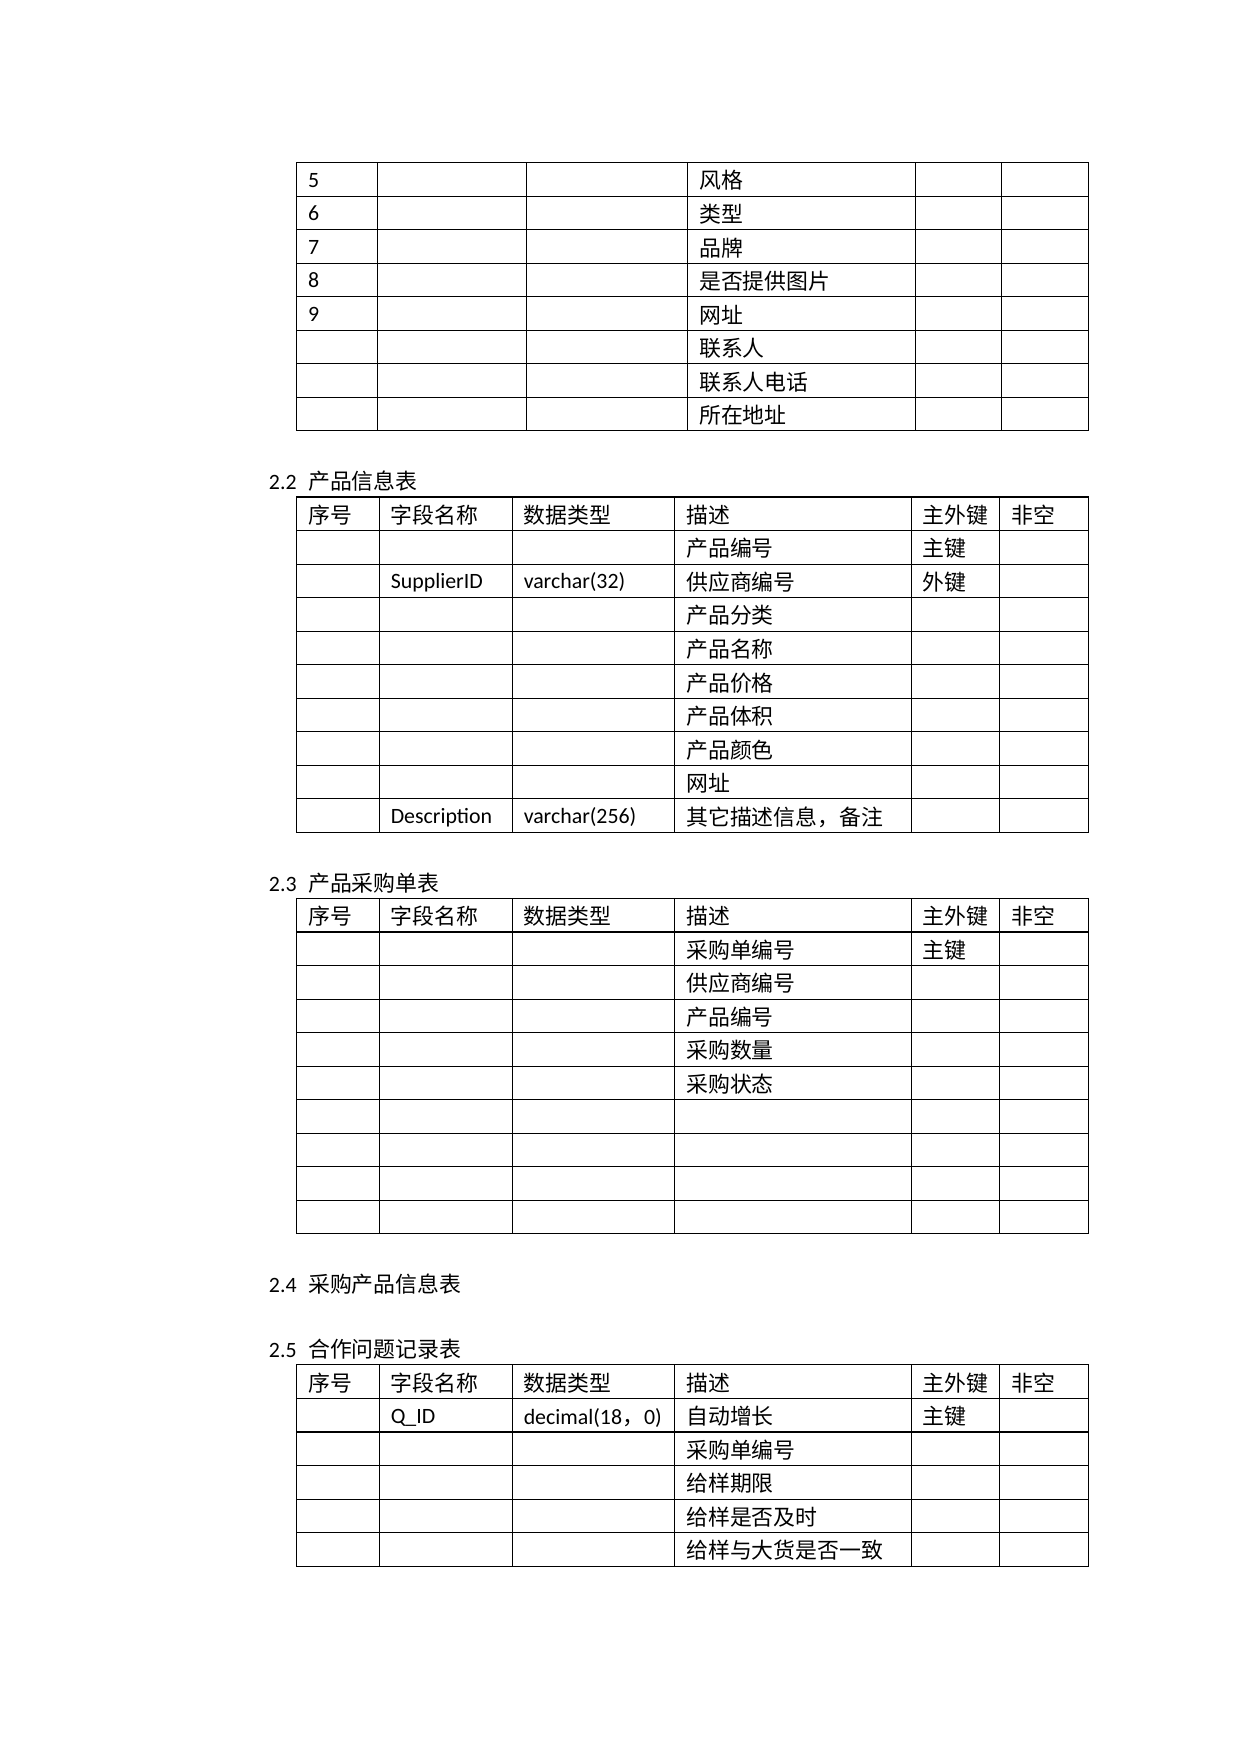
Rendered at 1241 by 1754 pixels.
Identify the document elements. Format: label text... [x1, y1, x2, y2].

table_cell 供应商编号 [675, 966, 911, 998]
table_cell 给样期限 [675, 1466, 911, 1498]
table_cell 产品价格 [675, 665, 911, 698]
table_cell [380, 1167, 512, 1200]
table_cell 产品体积 [675, 699, 911, 731]
table_cell [1000, 1500, 1088, 1532]
table_cell [297, 1100, 379, 1133]
table_cell [912, 598, 999, 631]
table_header 序号 [297, 498, 379, 530]
table_cell 供应商编号 [675, 565, 911, 597]
table_cell [916, 264, 1001, 296]
table_cell [297, 1033, 379, 1066]
table_cell [378, 230, 526, 263]
table_header 主外键 [912, 1365, 999, 1398]
table_cell [513, 598, 674, 631]
table_cell [297, 1433, 379, 1465]
table_cell [297, 1167, 379, 1200]
table_cell [1000, 1134, 1088, 1166]
table_cell [912, 1033, 999, 1066]
table_cell [675, 1100, 911, 1133]
table_cell [380, 1500, 512, 1532]
list 产品采购单表 [269, 865, 1053, 898]
table_cell [297, 632, 379, 664]
table_cell [380, 1033, 512, 1066]
table_cell [1000, 699, 1088, 731]
table_cell [513, 1167, 674, 1200]
list 合作问题记录表 [269, 1332, 1053, 1364]
table_cell 8 [297, 264, 377, 296]
table_cell [1000, 1000, 1088, 1032]
table_header 字段名称 [380, 1365, 512, 1398]
table_cell [912, 1100, 999, 1133]
table_cell [380, 632, 512, 664]
table_cell 主键 [912, 933, 999, 965]
table_cell [380, 1000, 512, 1032]
table_cell [912, 699, 999, 731]
table_cell 产品名称 [675, 632, 911, 664]
table_cell [912, 632, 999, 664]
table_cell [378, 364, 526, 397]
table_cell [912, 665, 999, 698]
table_header 描述 [675, 899, 911, 931]
table_cell [297, 1399, 379, 1431]
table_cell [297, 531, 379, 563]
table_cell [916, 364, 1001, 397]
table_header 字段名称 [380, 498, 512, 530]
table_cell [513, 632, 674, 664]
table_header 序号 [297, 1365, 379, 1398]
table_cell [527, 364, 687, 397]
table_cell [527, 331, 687, 363]
table_cell [297, 1134, 379, 1166]
table_cell [916, 163, 1001, 196]
table_cell [1000, 1033, 1088, 1066]
table_cell [1002, 398, 1088, 430]
table_cell [513, 1201, 674, 1233]
table_cell [513, 531, 674, 563]
table_cell [513, 1000, 674, 1032]
table_cell [297, 398, 377, 430]
table_cell [297, 1500, 379, 1532]
table_cell [1002, 331, 1088, 363]
table_cell 网址 [675, 766, 911, 798]
table_cell [527, 297, 687, 330]
table_cell [380, 1533, 512, 1566]
table_cell 给样是否及时 [675, 1500, 911, 1532]
table_cell [378, 398, 526, 430]
table_cell [912, 732, 999, 765]
table_cell [513, 1533, 674, 1566]
table_cell [1002, 264, 1088, 296]
table_cell 联系人电话 [688, 364, 915, 397]
table_cell 产品编号 [675, 1000, 911, 1032]
table_cell 产品编号 [675, 531, 911, 563]
table_cell 其它描述信息，备注 [675, 799, 911, 832]
table_cell [297, 732, 379, 765]
table_cell 主键 [912, 531, 999, 563]
table_cell [297, 364, 377, 397]
table_cell [1000, 933, 1088, 965]
table_header 非空 [1000, 899, 1088, 931]
table_cell [916, 398, 1001, 430]
table_header 主外键 [912, 498, 999, 530]
table_cell [912, 1201, 999, 1233]
table_cell 采购单编号 [675, 933, 911, 965]
table_cell [380, 732, 512, 765]
table_cell [297, 766, 379, 798]
table_cell [380, 1201, 512, 1233]
table_cell [380, 598, 512, 631]
table_cell [297, 933, 379, 965]
table_cell [513, 1033, 674, 1066]
table_cell [380, 1433, 512, 1465]
table_cell [297, 565, 379, 597]
table_cell [1000, 1399, 1088, 1431]
table_cell [380, 1466, 512, 1498]
table_cell Description [380, 799, 512, 832]
table_cell [527, 264, 687, 296]
table_cell [380, 1134, 512, 1166]
table_cell 采购单编号 [675, 1433, 911, 1465]
table_cell [1000, 1100, 1088, 1133]
table_cell [297, 699, 379, 731]
table_cell [912, 1500, 999, 1532]
table_cell [297, 331, 377, 363]
table_header 序号 [297, 899, 379, 931]
table_header 非空 [1000, 1365, 1088, 1398]
table_cell [1000, 665, 1088, 698]
table_cell [1002, 163, 1088, 196]
table_cell 采购状态 [675, 1067, 911, 1099]
table_cell [527, 230, 687, 263]
table_header 数据类型 [513, 498, 674, 530]
table_cell [380, 1067, 512, 1099]
table_cell [1002, 197, 1088, 229]
table_cell [378, 264, 526, 296]
table_cell 给样与大货是否一致 [675, 1533, 911, 1566]
table_cell [912, 1067, 999, 1099]
list 产品信息表 [269, 464, 1053, 496]
table_cell [1000, 1067, 1088, 1099]
table_cell 类型 [688, 197, 915, 229]
table_cell [527, 398, 687, 430]
table_cell [513, 1500, 674, 1532]
table_cell [513, 699, 674, 731]
table_cell [378, 197, 526, 229]
table_cell [1000, 565, 1088, 597]
table_cell [912, 1533, 999, 1566]
table_header 描述 [675, 1365, 911, 1398]
table_cell [527, 197, 687, 229]
table_cell [1000, 1433, 1088, 1465]
table_header 数据类型 [513, 1365, 674, 1398]
table_cell [675, 1201, 911, 1233]
table_cell [912, 1466, 999, 1498]
table_cell [912, 1433, 999, 1465]
table_cell [1000, 966, 1088, 998]
table_cell [513, 1466, 674, 1498]
table_cell [916, 297, 1001, 330]
table_cell decimal(18，0) [513, 1399, 674, 1431]
table_cell [297, 1000, 379, 1032]
table_cell [297, 1533, 379, 1566]
table_cell [513, 933, 674, 965]
table_cell [675, 1167, 911, 1200]
table_cell [1002, 297, 1088, 330]
table_cell [912, 766, 999, 798]
table_cell 产品颜色 [675, 732, 911, 765]
table_cell [912, 1134, 999, 1166]
table_cell 外键 [912, 565, 999, 597]
table_cell [513, 1134, 674, 1166]
list 采购产品信息表 [269, 1267, 1053, 1299]
table_cell [1000, 1533, 1088, 1566]
table_cell 9 [297, 297, 377, 330]
table_cell [297, 1201, 379, 1233]
table_cell [297, 1466, 379, 1498]
table_cell [1002, 364, 1088, 397]
table_cell [297, 665, 379, 698]
table_header 字段名称 [380, 899, 512, 931]
table_cell [380, 1100, 512, 1133]
table_cell [513, 1067, 674, 1099]
table_cell [378, 297, 526, 330]
table_cell [297, 598, 379, 631]
table_cell [380, 766, 512, 798]
table_cell [513, 766, 674, 798]
table_cell [380, 665, 512, 698]
table_cell 品牌 [688, 230, 915, 263]
table_cell 联系人 [688, 331, 915, 363]
table_header 描述 [675, 498, 911, 530]
table_cell [1000, 598, 1088, 631]
table_cell 6 [297, 197, 377, 229]
table_cell [380, 531, 512, 563]
table_cell [912, 799, 999, 832]
table_cell [378, 163, 526, 196]
table_cell 网址 [688, 297, 915, 330]
table_cell [297, 966, 379, 998]
table_cell [1000, 799, 1088, 832]
table_cell [912, 1000, 999, 1032]
table_cell [1000, 732, 1088, 765]
table_cell [916, 197, 1001, 229]
table_cell [527, 163, 687, 196]
table_cell [1000, 531, 1088, 563]
table_cell [297, 1067, 379, 1099]
table_cell [675, 1134, 911, 1166]
table_cell 采购数量 [675, 1033, 911, 1066]
table_cell varchar(32) [513, 565, 674, 597]
table_cell [1000, 632, 1088, 664]
table_cell [380, 699, 512, 731]
table_cell 产品分类 [675, 598, 911, 631]
table_cell [297, 799, 379, 832]
table_cell SupplierID [380, 565, 512, 597]
table_cell 是否提供图片 [688, 264, 915, 296]
table_cell [513, 1100, 674, 1133]
table_cell [916, 230, 1001, 263]
table_cell [916, 331, 1001, 363]
table_header 主外键 [912, 899, 999, 931]
table_cell 所在地址 [688, 398, 915, 430]
table_cell [380, 933, 512, 965]
table_header 非空 [1000, 498, 1088, 530]
table_cell [513, 1433, 674, 1465]
table_cell [513, 732, 674, 765]
table_cell [513, 665, 674, 698]
table_cell [1002, 230, 1088, 263]
table_cell 自动增长 [675, 1399, 911, 1431]
table_cell 主键 [912, 1399, 999, 1431]
table_header 数据类型 [513, 899, 674, 931]
table_cell Q_ID [380, 1399, 512, 1431]
table_cell varchar(256) [513, 799, 674, 832]
table_cell [378, 331, 526, 363]
table_cell [380, 966, 512, 998]
table_cell 风格 [688, 163, 915, 196]
table_cell [1000, 1466, 1088, 1498]
table_cell 5 [297, 163, 377, 196]
table_cell [912, 966, 999, 998]
table_cell [1000, 766, 1088, 798]
table_cell [513, 966, 674, 998]
table_cell 7 [297, 230, 377, 263]
table_cell [1000, 1167, 1088, 1200]
table_cell [912, 1167, 999, 1200]
table_cell [1000, 1201, 1088, 1233]
